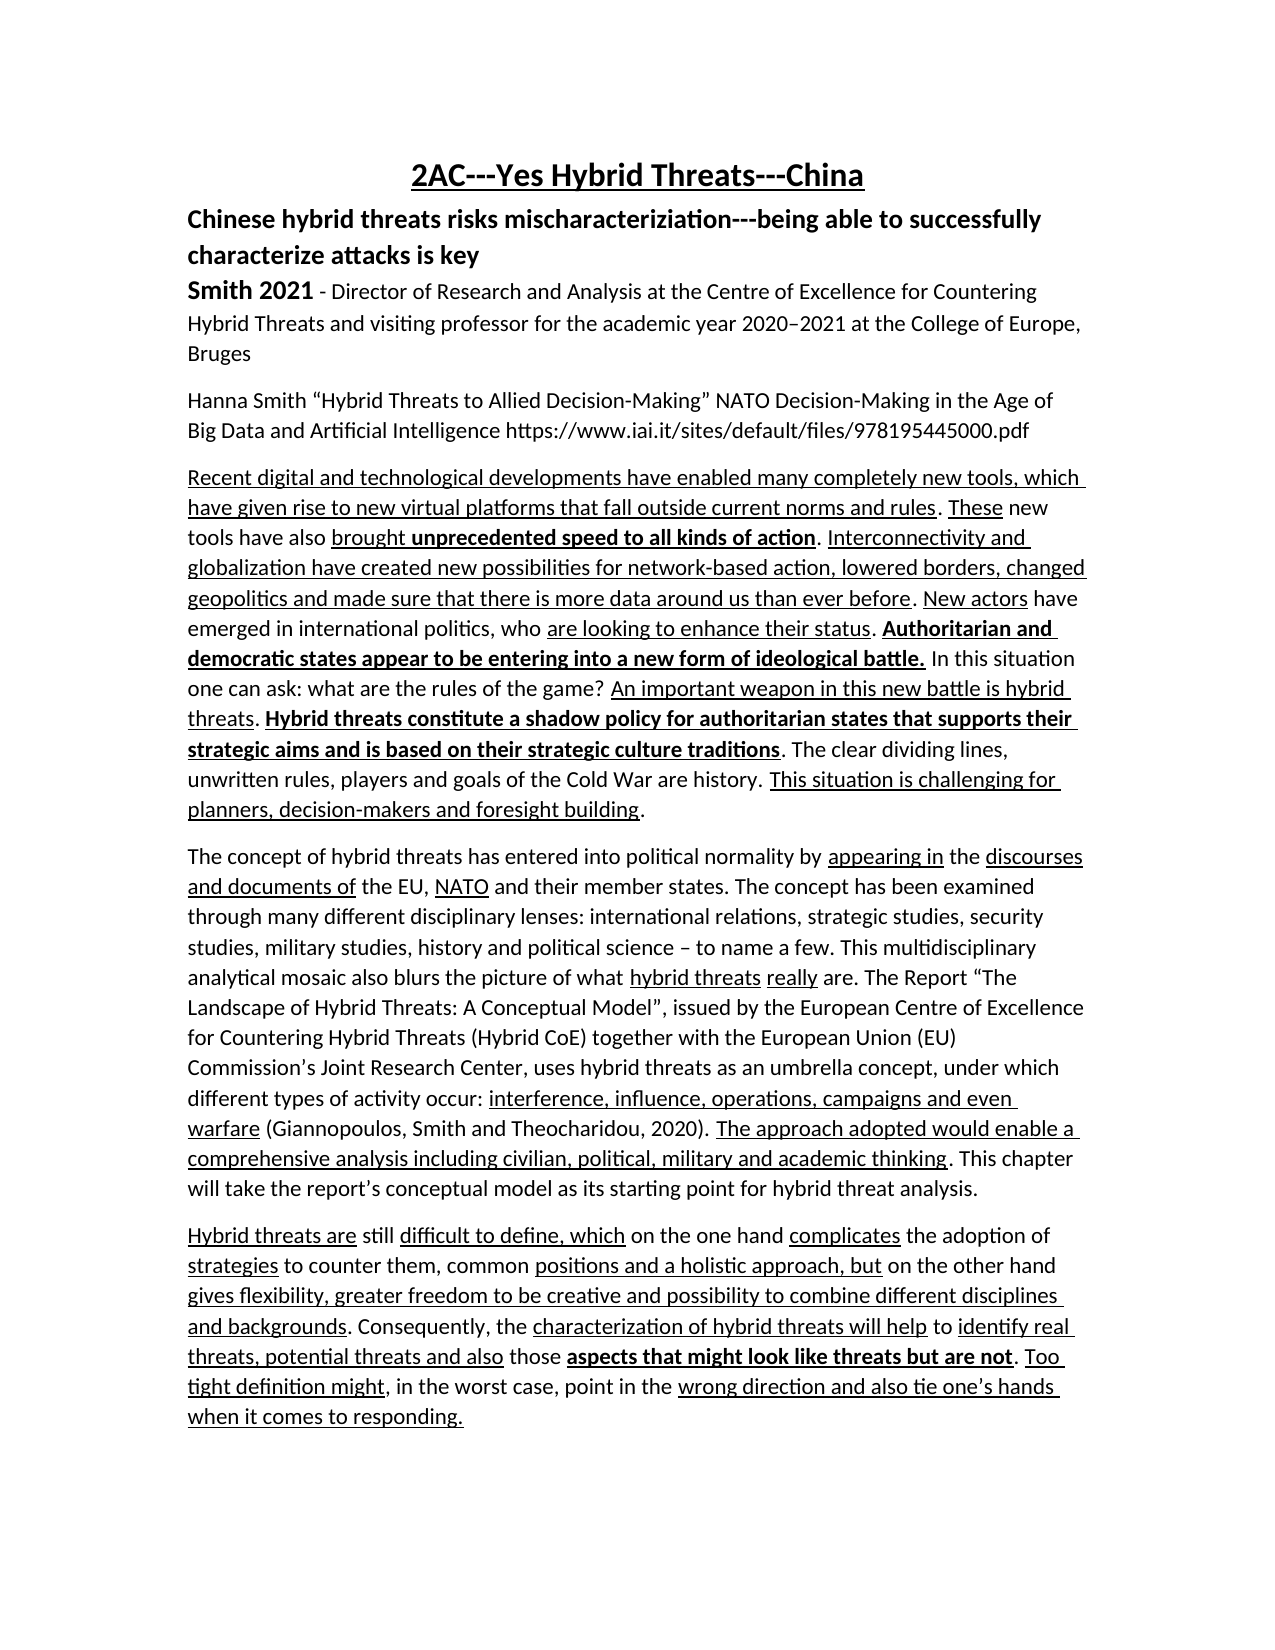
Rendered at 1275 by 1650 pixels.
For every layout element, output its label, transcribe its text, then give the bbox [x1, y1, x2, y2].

text Hanna Smith “Hybrid Threats to Allied Decision-Making” NATO Decision-Making in the Age of Big Data and Artificial Intelligence https://www.iai.it/sites/default/files/978195445000.pdf [187, 386, 1087, 444]
subtitle 2AC---Yes Hybrid Threats---China [187, 154, 1087, 195]
text The concept of hybrid threats has entered into political normality by appearing in the discourses and documents of the EU, NATO and their member states. The concept has been examined through many different disciplinary lenses: international relations, strategic studies, security studies, military studies, history and political science – to name a few. This multidisciplinary analytical mosaic also blurs the picture of what hybrid threats really are. The Report “The Landscape of Hybrid Threats: A Conceptual Model”, issued by the European Centre of Excellence for Countering Hybrid Threats (Hybrid CoE) together with the European Union (EU) Commission’s Joint Research Center, uses hybrid threats as an umbrella concept, under which different types of activity occur: interference, influence, operations, campaigns and even warfare (Giannopoulos, Smith and Theocharidou, 2020). The approach adopted would enable a comprehensive analysis including civilian, political, military and academic thinking. This chapter will take the report’s conceptual model as its starting point for hybrid threat analysis. [187, 842, 1087, 1202]
text Smith 2021 - Director of Research and Analysis at the Centre of Excellence for Countering Hybrid Threats and visiting professor for the academic year 2020–2021 at the College of Europe, Bruges [187, 273, 1087, 367]
text Recent digital and technological developments have enabled many completely new tools, which have given rise to new virtual platforms that fall outside current norms and rules. These new tools have also brought unprecedented speed to all kinds of action. Interconnectivity and globalization have created new possibilities for network-based action, lowered borders, changed geopolitics and made sure that there is more data around us than ever before. New actors have emerged in international politics, who are looking to enhance their status. Authoritarian and democratic states appear to be entering into a new form of ideological battle. In this situation one can ask: what are the rules of the game? An important weapon in this new battle is hybrid threats. Hybrid threats constitute a shadow policy for authoritarian states that supports their strategic aims and is based on their strategic culture traditions. The clear dividing lines, unwritten rules, players and goals of the Cold War are history. This situation is challenging for planners, decision-makers and foresight building. [187, 463, 1087, 578]
text Hybrid threats are still difficult to define, which on the one hand complicates the adoption of strategies to counter them, common positions and a holistic approach, but on the other hand gives flexibility, greater freedom to be creative and possibility to combine different disciplines and backgrounds. Consequently, the characterization of hybrid threats will help to identify real threats, potential threats and also those aspects that might look like threats but are not. Too tight definition might, in the worst case, point in the wrong direction and also tie one’s hands when it comes to responding. [187, 1221, 1087, 1431]
subtitle Chinese hybrid threats risks mischaracteriziation---being able to successfully characterize attacks is key [187, 202, 1087, 271]
text Recent digital and technological developments have enabled many completely new tools, which have given rise to new virtual platforms that fall outside current norms and rules. These new tools have also brought unprecedented speed to all kinds of action. Interconnectivity and globalization have created new possibilities for network-based action, lowered borders, changed geopolitics and made sure that there is more data around us than ever before. New actors have emerged in international politics, who are looking to enhance their status. Authoritarian and democratic states appear to be entering into a new form of ideological battle. In this situation one can ask: what are the rules of the game? An important weapon in this new battle is hybrid threats. Hybrid threats constitute a shadow policy for authoritarian states that supports their strategic aims and is based on their strategic culture traditions. The clear dividing lines, unwritten rules, players and goals of the Cold War are history. This situation is challenging for planners, decision-makers and foresight building. [187, 579, 1087, 823]
